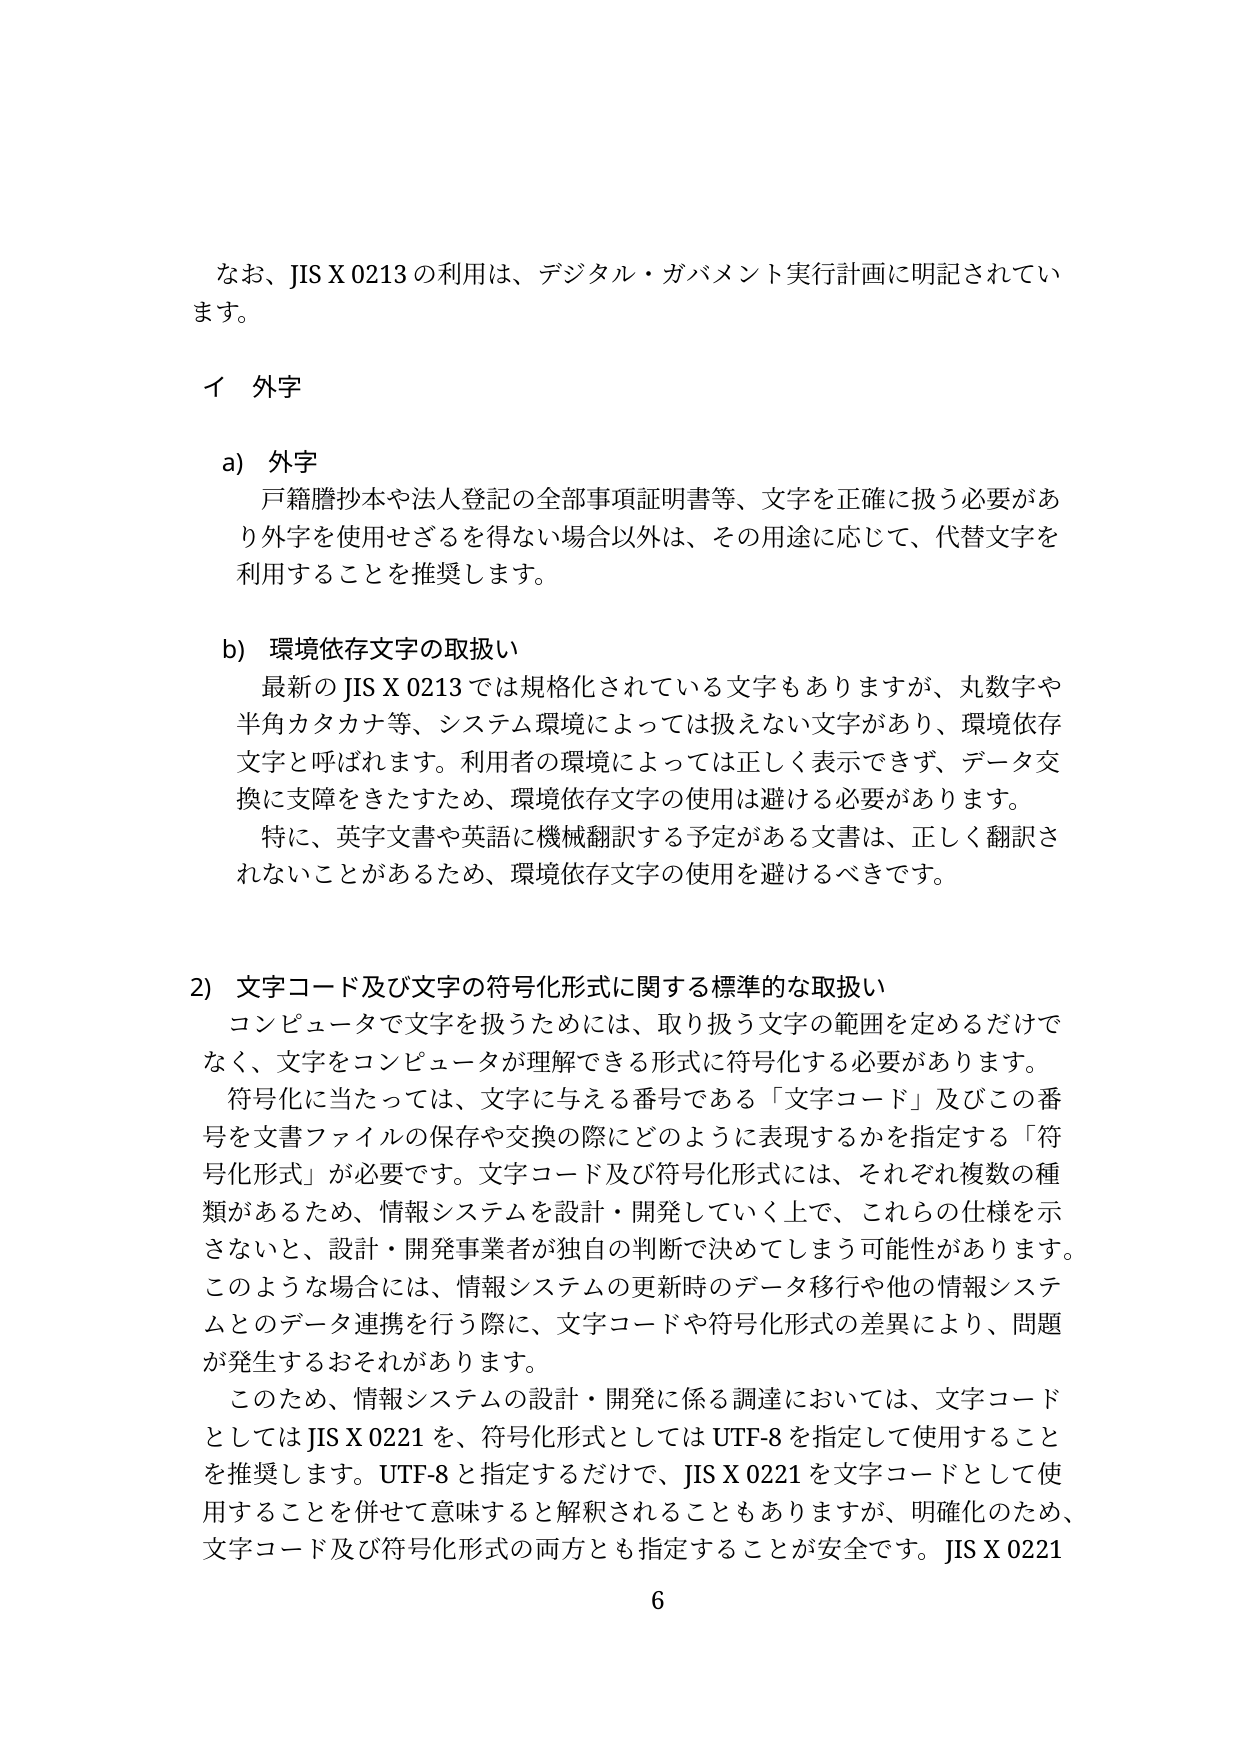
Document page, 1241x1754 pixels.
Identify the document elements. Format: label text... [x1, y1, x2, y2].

text なお、JIS X 0213の利用は、デジタル・ガバメント実行計画に明記されています。 [190, 254, 1063, 329]
text 符号化に当たっては、文字に与える番号である「文字コード」及びこの番号を文書ファイルの保存や交換の際にどのように表現するかを指定する「符号化形式」が必要です。文字コード及び符号化形式には、それぞれ複数の種類があるため、情報システムを設計・開発していく上で、これらの仕様を示さないと、設計・開発事業者が独自の判断で決めてしまう可能性があります。このような場合には、情報システムの更新時のデータ移行や他の情報システムとのデータ連携を行う際に、文字コードや符号化形式の差異により、問題が発生するおそれがあります。 [202, 1079, 1063, 1379]
text 特に、英字文書や英語に機械翻訳する予定がある文書は、正しく翻訳されないことがあるため、環境依存文字の使用を避けるべきです。 [236, 817, 1063, 892]
text コンピュータで文字を扱うためには、取り扱う文字の範囲を定めるだけでなく、文字をコンピュータが理解できる形式に符号化する必要があります。 [202, 1004, 1063, 1079]
subtitle 環境依存文字の取扱い [222, 629, 1063, 667]
subtitle 外字 [202, 367, 1063, 404]
subtitle 外字 [222, 442, 1063, 479]
subtitle 文字コード及び文字の符号化形式に関する標準的な取扱い [189, 967, 1063, 1004]
text 最新のJIS X 0213では規格化されている文字もありますが、丸数字や半角カタカナ等、システム環境によっては扱えない文字があり、環境依存文字と呼ばれます。利用者の環境によっては正しく表示できず、データ交換に支障をきたすため、環境依存文字の使用は避ける必要があります。 [236, 667, 1063, 817]
text 戸籍謄抄本や法人登記の全部事項証明書等、文字を正確に扱う必要があり外字を使用せざるを得ない場合以外は、その用途に応じて、代替文字を利用することを推奨します。 [236, 479, 1063, 592]
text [202, 1379, 1063, 1567]
